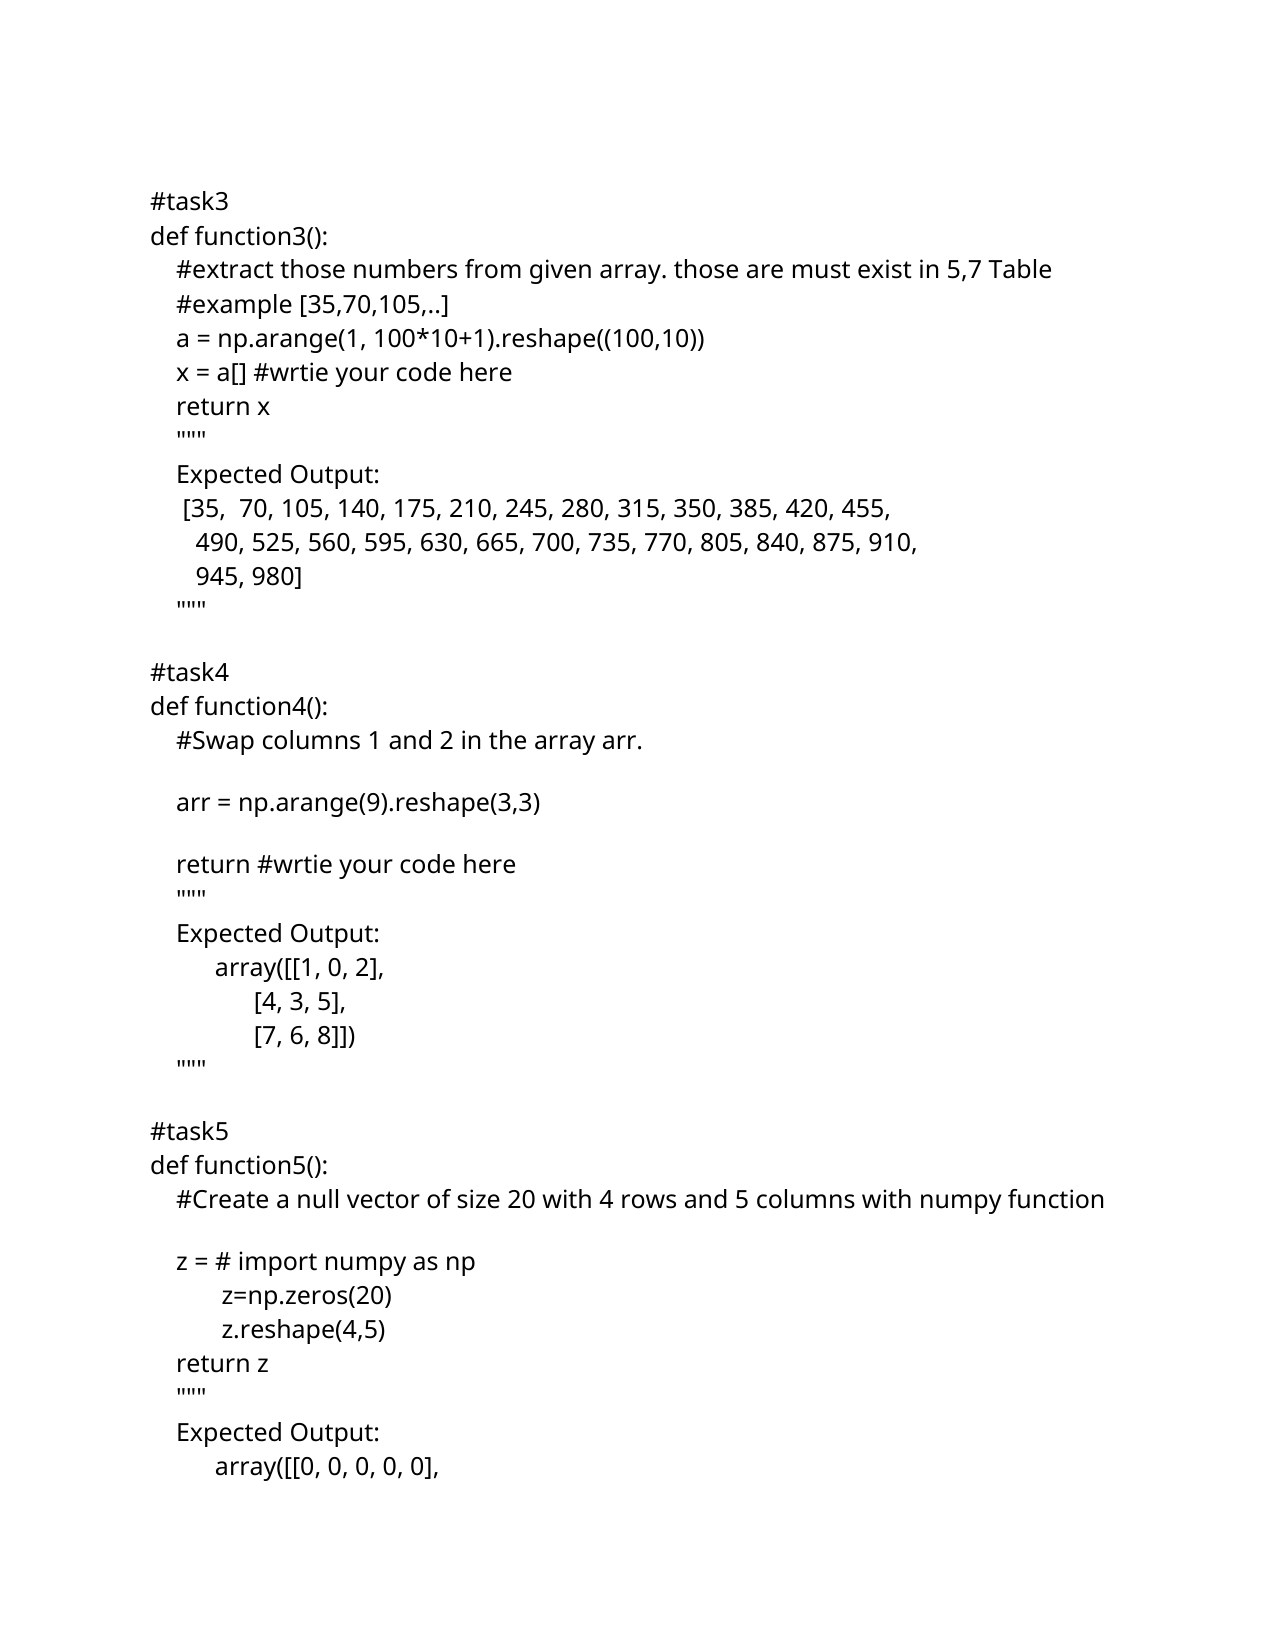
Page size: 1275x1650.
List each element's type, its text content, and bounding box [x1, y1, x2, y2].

text """ [150, 422, 1125, 457]
text Expected Output: [150, 457, 1125, 491]
text z = # import numpy as np [150, 1244, 1125, 1278]
text 945, 980] [150, 559, 1125, 593]
text [35, 70, 105, 140, 175, 210, 245, 280, 315, 350, 385, 420, 455, [150, 491, 1125, 525]
text return z [150, 1346, 1125, 1380]
text """ [150, 1052, 1125, 1086]
text return #wrtie your code here [150, 847, 1125, 881]
text #task5 [150, 1114, 1125, 1148]
text [7, 6, 8]]) [150, 1017, 1125, 1052]
text #task3 [150, 184, 1125, 218]
text z=np.zeros(20) [150, 1278, 1125, 1312]
text Expected Output: [150, 1414, 1125, 1448]
text def function5(): [150, 1148, 1125, 1182]
text array([[1, 0, 2], [150, 949, 1125, 983]
text x = a[] #wrtie your code here [150, 354, 1125, 388]
text #Swap columns 1 and 2 in the array arr. [150, 723, 1125, 757]
text """ [150, 881, 1125, 915]
text arr = np.arange(9).reshape(3,3) [150, 785, 1125, 819]
text array([[0, 0, 0, 0, 0], [150, 1448, 1125, 1482]
text def function3(): [150, 218, 1125, 252]
text z.reshape(4,5) [150, 1312, 1125, 1346]
text #Create a null vector of size 20 with 4 rows and 5 columns with numpy function [150, 1182, 1125, 1216]
text return x [150, 388, 1125, 422]
text [4, 3, 5], [150, 983, 1125, 1017]
text #example [35,70,105,..] [150, 286, 1125, 320]
text """ [150, 1380, 1125, 1414]
text #task4 [150, 655, 1125, 689]
text """ [150, 593, 1125, 627]
text #extract those numbers from given array. those are must exist in 5,7 Table [150, 252, 1125, 286]
text Expected Output: [150, 915, 1125, 949]
text a = np.arange(1, 100*10+1).reshape((100,10)) [150, 320, 1125, 354]
text 490, 525, 560, 595, 630, 665, 700, 735, 770, 805, 840, 875, 910, [150, 525, 1125, 559]
text def function4(): [150, 689, 1125, 723]
